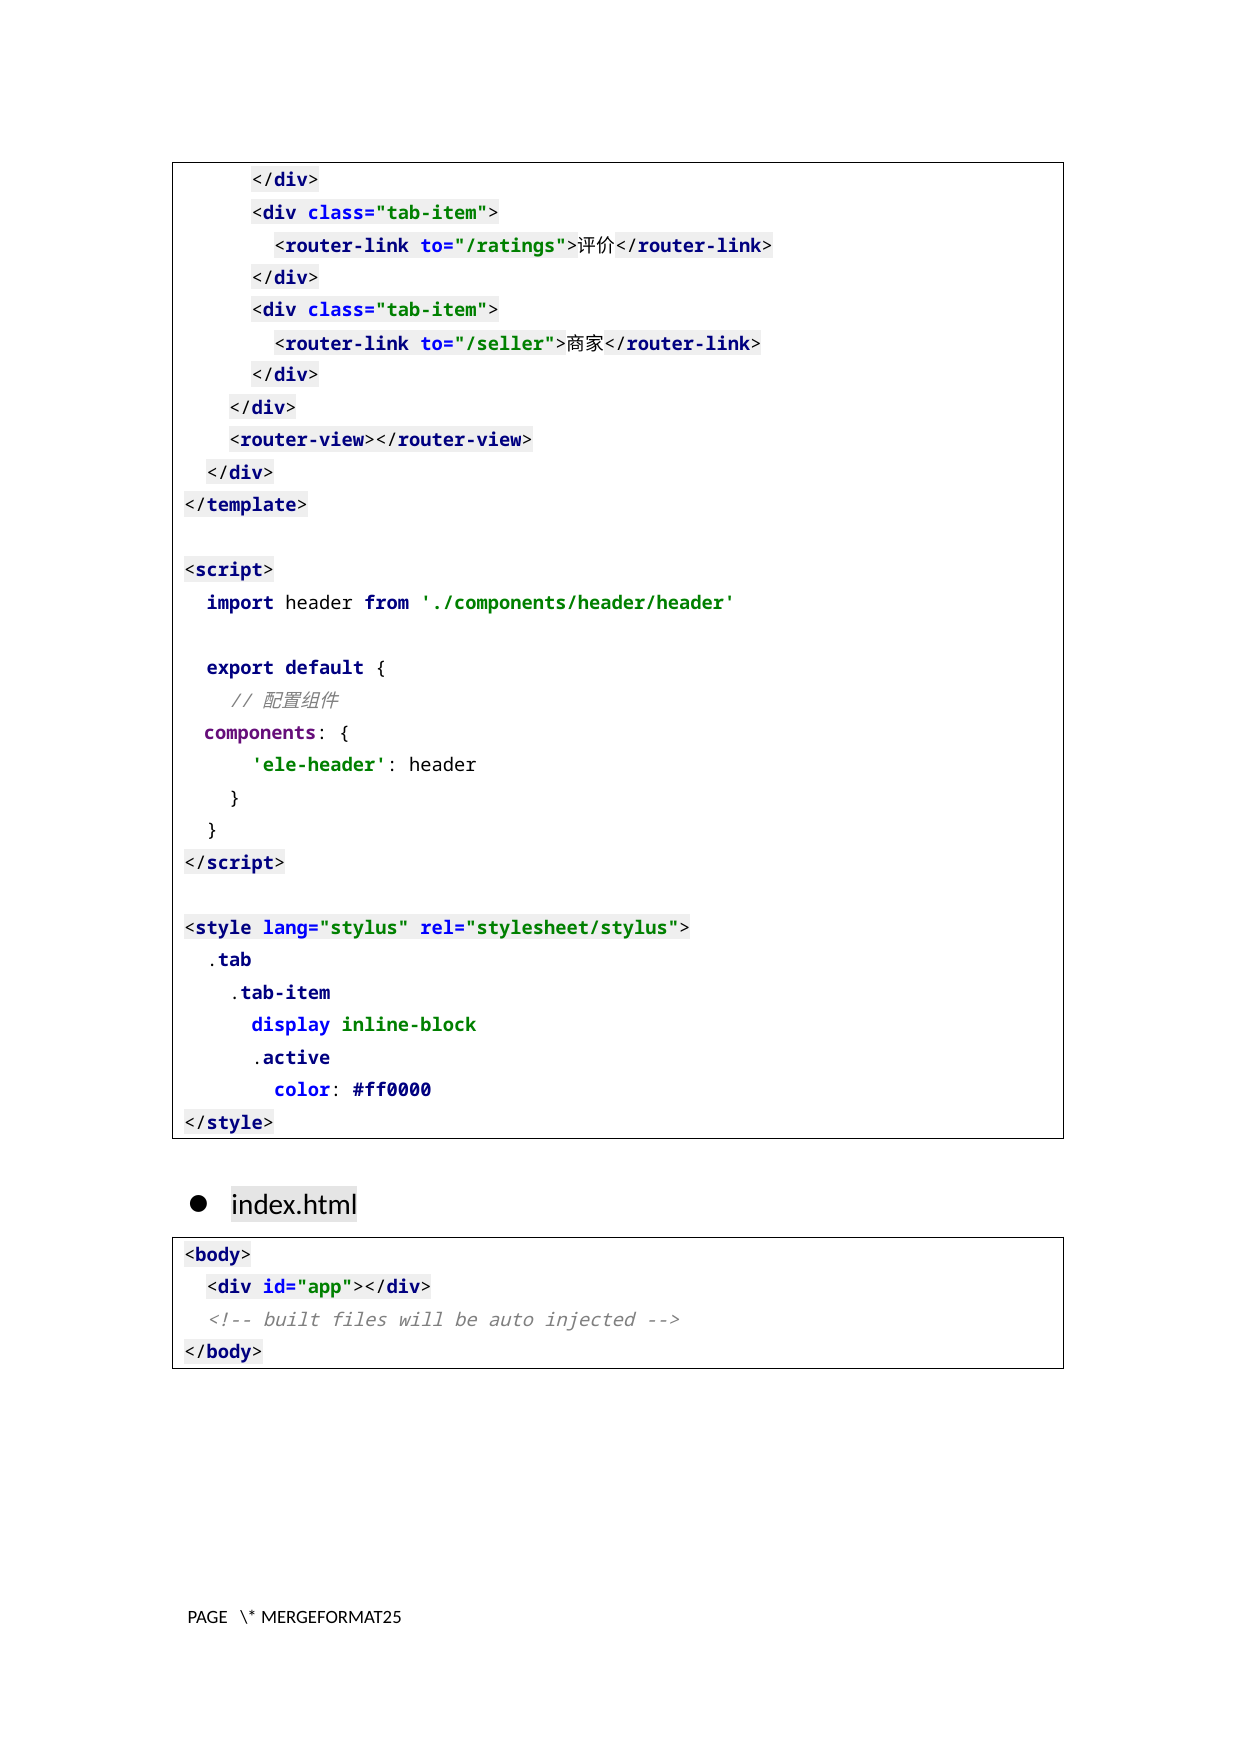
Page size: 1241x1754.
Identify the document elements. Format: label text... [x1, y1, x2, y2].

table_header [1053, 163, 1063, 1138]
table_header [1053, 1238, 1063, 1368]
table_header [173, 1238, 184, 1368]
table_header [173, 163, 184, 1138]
list index.html [187, 1172, 1053, 1237]
